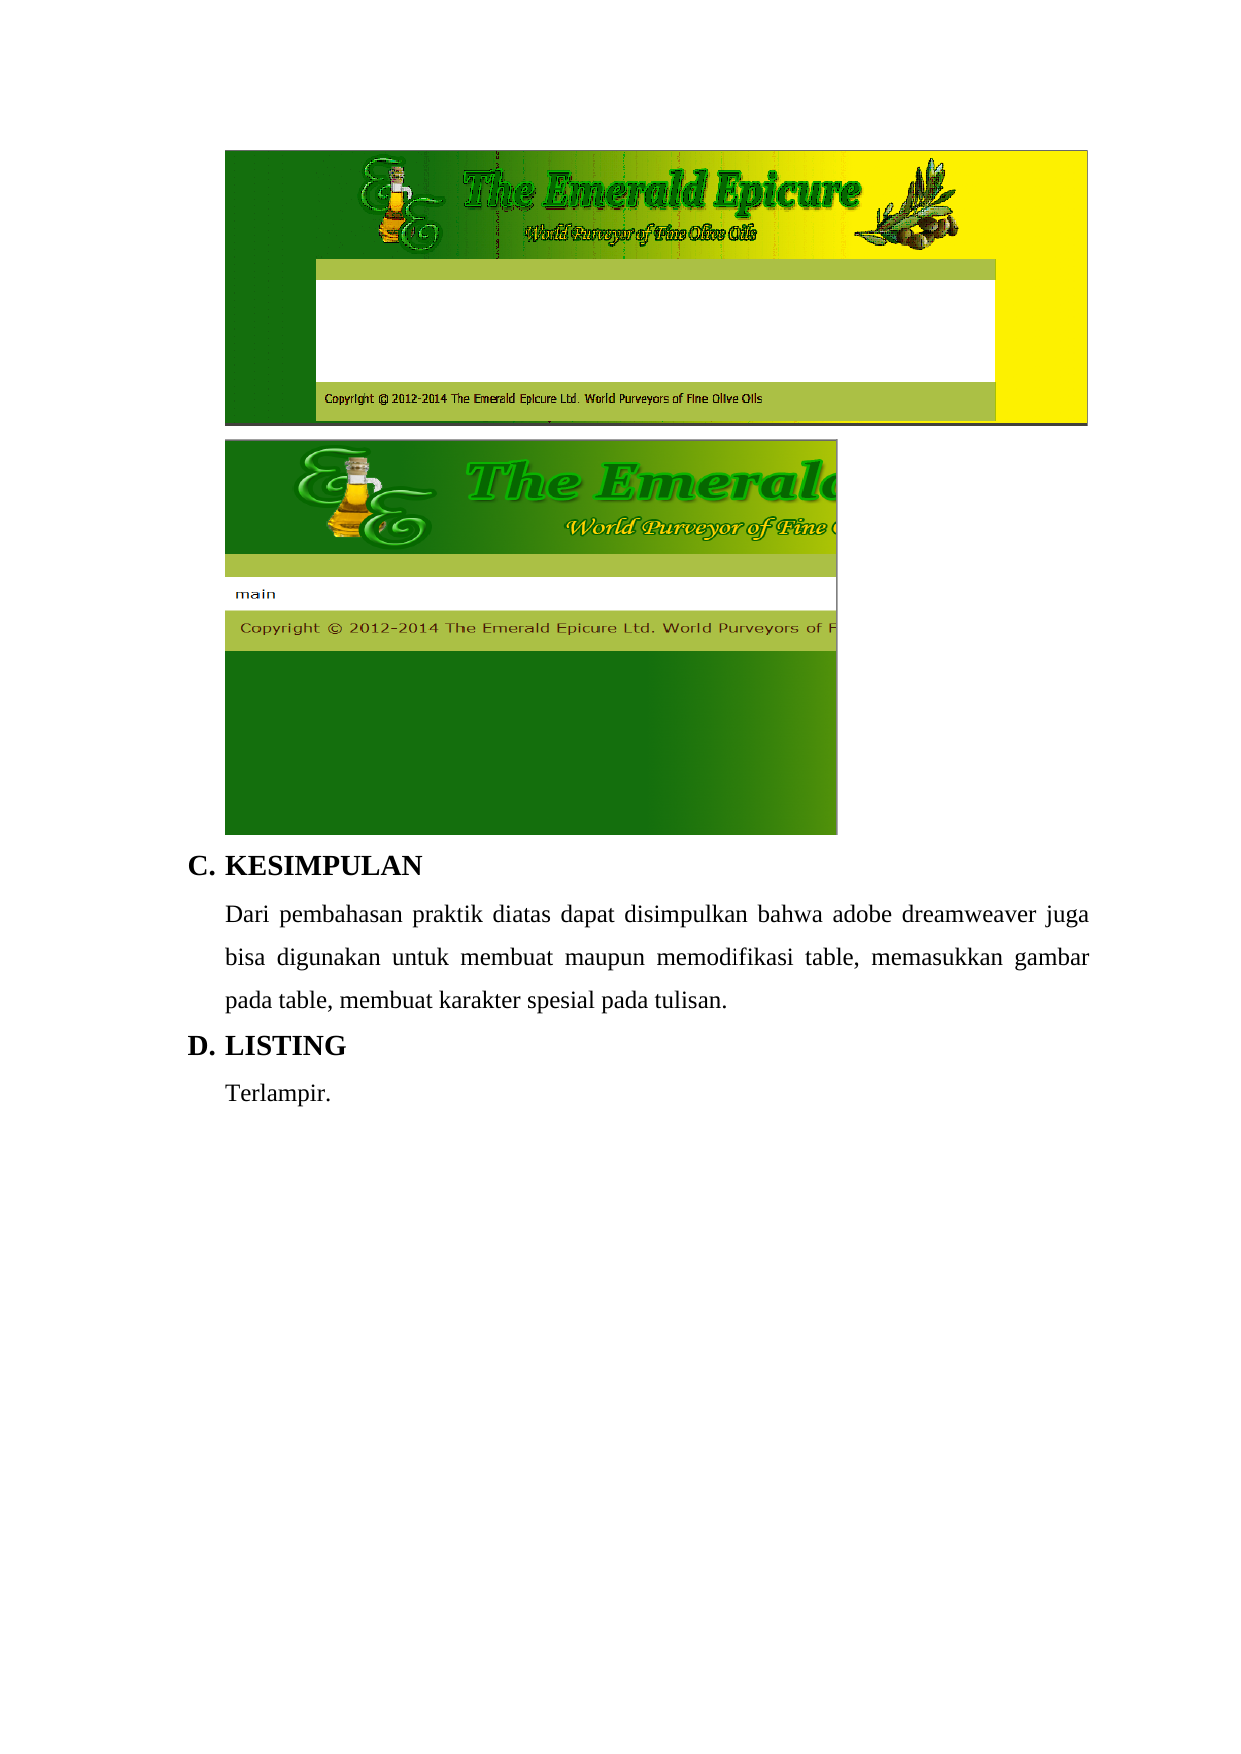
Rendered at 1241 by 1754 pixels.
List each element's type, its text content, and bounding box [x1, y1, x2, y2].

text Terlampir. [225, 1078, 1090, 1107]
picture [225, 150, 1088, 426]
list KESIMPULAN [187, 848, 1090, 882]
list LISTING [187, 1028, 1090, 1062]
text Dari pembahasan praktik diatas dapat disimpulkan bahwa adobe dreamweaver juga bisa digunakan untuk membuat maupun memodifikasi table, memasukkan gambar pada table, membuat karakter spesial pada tulisan. [225, 899, 1090, 1014]
picture [225, 439, 838, 835]
